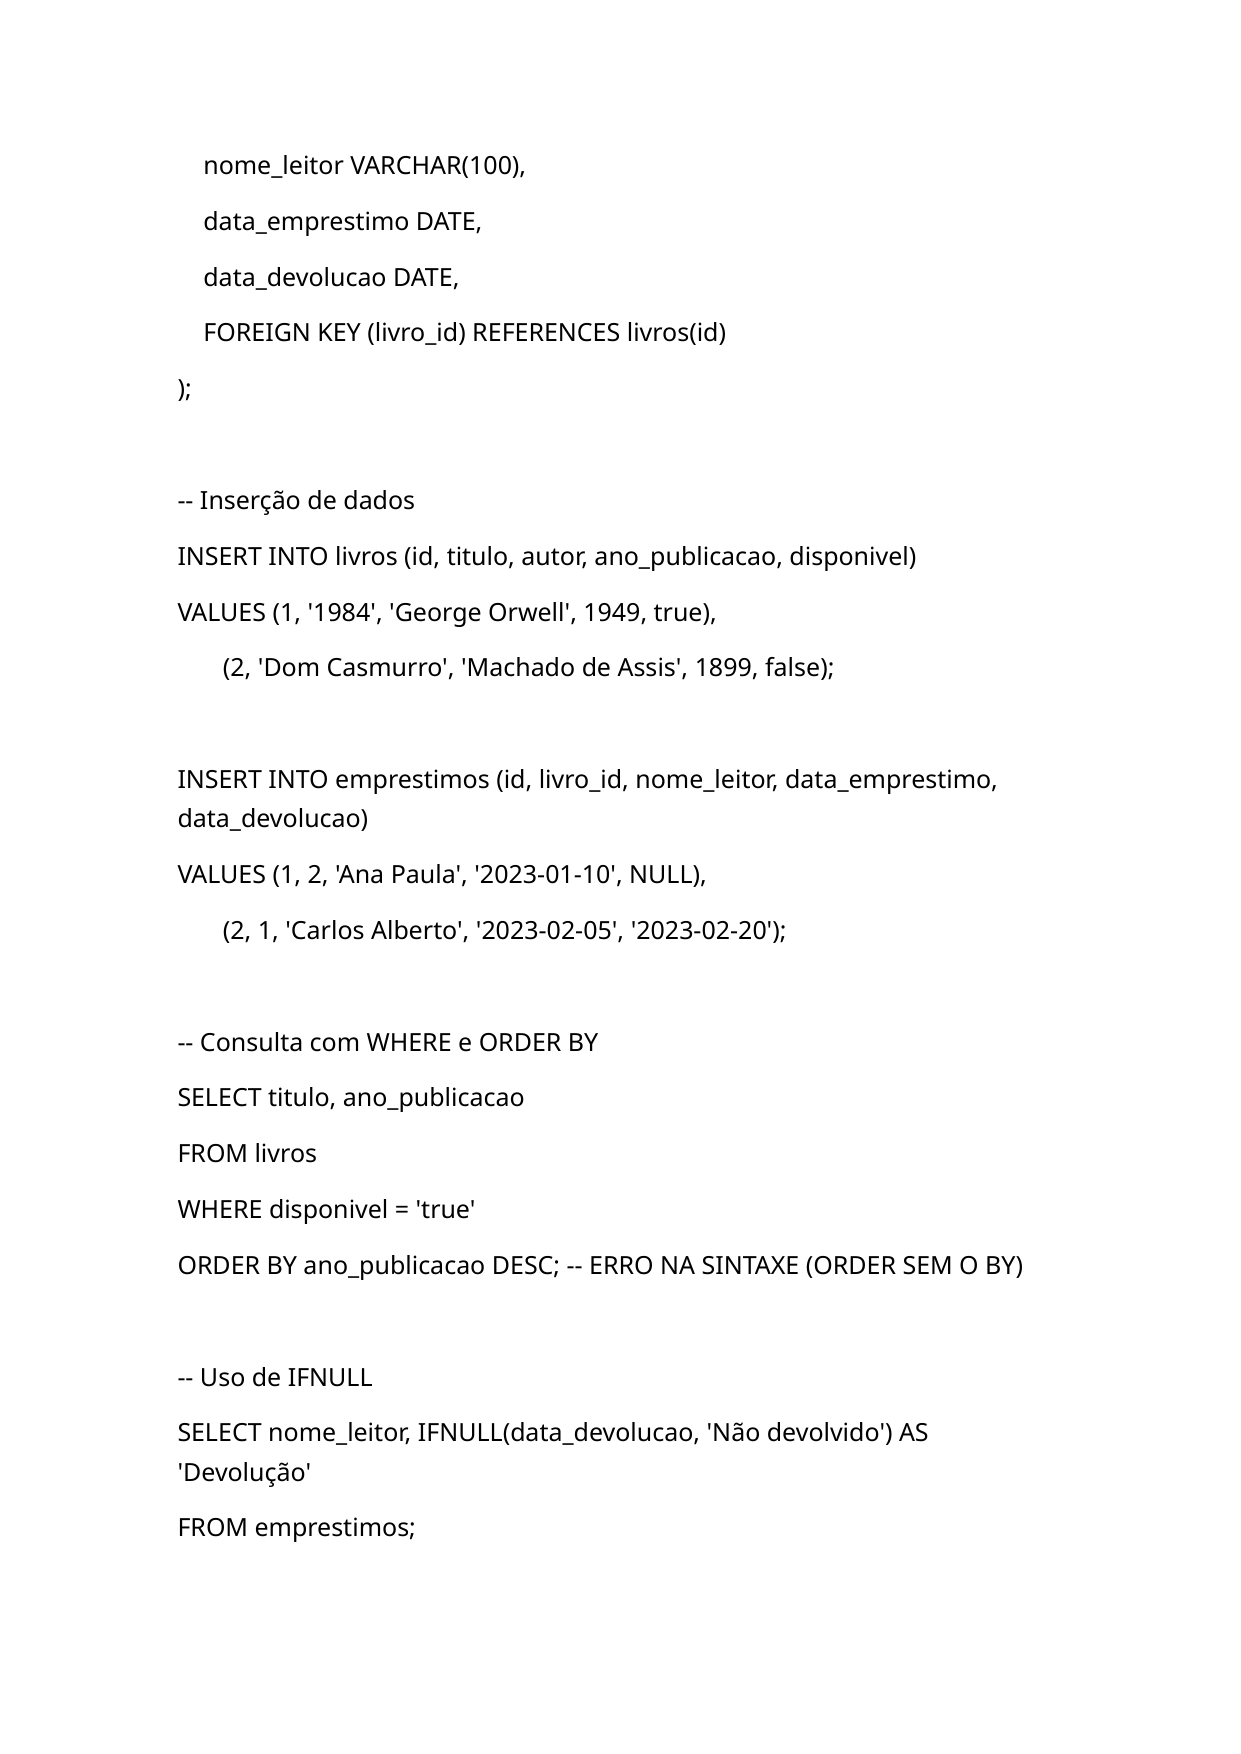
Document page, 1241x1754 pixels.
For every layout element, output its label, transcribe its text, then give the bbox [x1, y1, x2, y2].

text (2, 1, 'Carlos Alberto', '2023-02-05', '2023-02-20'); [177, 913, 1063, 947]
text FROM emprestimos; [177, 1510, 1063, 1544]
text SELECT nome_leitor, IFNULL(data_devolucao, 'Não devolvido') AS 'Devolução' [177, 1415, 1063, 1488]
text (2, 'Dom Casmurro', 'Machado de Assis', 1899, false); [177, 650, 1063, 684]
text SELECT titulo, ano_publicacao [177, 1080, 1063, 1114]
text WHERE disponivel = 'true' [177, 1192, 1063, 1226]
text INSERT INTO emprestimos (id, livro_id, nome_leitor, data_emprestimo, data_devolucao) [177, 762, 1063, 835]
text FOREIGN KEY (livro_id) REFERENCES livros(id) [177, 315, 1063, 349]
text VALUES (1, '1984', 'George Orwell', 1949, true), [177, 594, 1063, 628]
text -- Inserção de dados [177, 483, 1063, 517]
text VALUES (1, 2, 'Ana Paula', '2023-01-10', NULL), [177, 857, 1063, 891]
text data_devolucao DATE, [177, 259, 1063, 293]
text FROM livros [177, 1136, 1063, 1170]
text -- Consulta com WHERE e ORDER BY [177, 1024, 1063, 1058]
text INSERT INTO livros (id, titulo, autor, ano_publicacao, disponivel) [177, 538, 1063, 572]
text -- Uso de IFNULL [177, 1359, 1063, 1393]
text ); [177, 371, 1063, 405]
text data_emprestimo DATE, [177, 203, 1063, 237]
text ORDER BY ano_publicacao DESC; -- ERRO NA SINTAXE (ORDER SEM O BY) [177, 1248, 1063, 1282]
text nome_leitor VARCHAR(100), [177, 148, 1063, 182]
